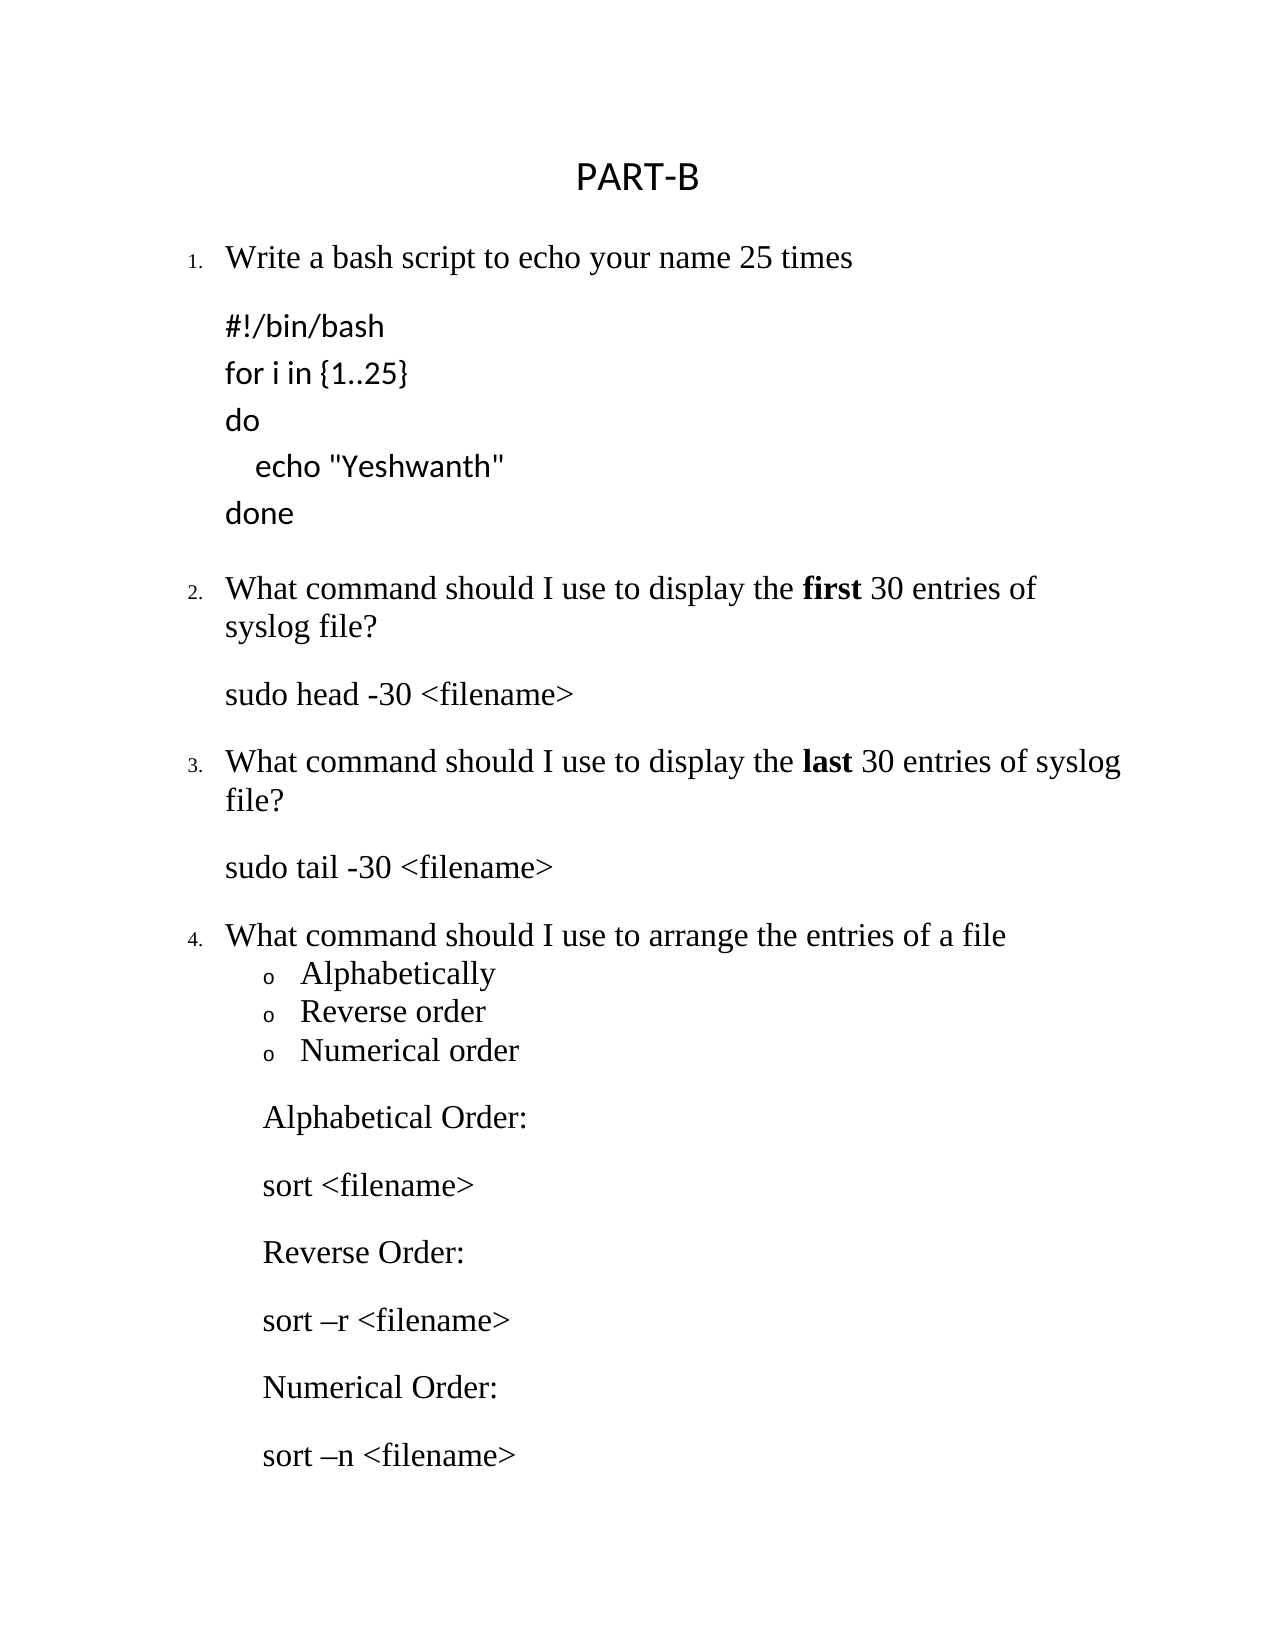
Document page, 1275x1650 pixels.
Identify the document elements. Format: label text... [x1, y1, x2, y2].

list Numerical order [262, 1030, 1125, 1068]
text PART-B [150, 150, 1125, 201]
list What command should I use to display the last 30 entries of syslog file? [187, 741, 1125, 818]
text Reverse Order: [262, 1232, 1125, 1271]
text sort <filename> [262, 1165, 1125, 1203]
list Reverse order [262, 991, 1125, 1030]
list done [225, 492, 1125, 533]
list What command should I use to arrange the entries of a file [187, 915, 1125, 953]
text Alphabetical Order: [262, 1097, 1125, 1136]
text Numerical Order: [262, 1367, 1125, 1406]
list echo "Yeshwanth" [225, 445, 1125, 486]
text sudo tail -30 <filename> [225, 847, 1125, 886]
text sort –r <filename> [262, 1300, 1125, 1338]
list Write a bash script to echo your name 25 times [187, 238, 1125, 276]
text sort –n <filename> [262, 1435, 1125, 1473]
list do [225, 399, 1125, 439]
text sudo head -30 <filename> [225, 674, 1125, 712]
list What command should I use to display the first 30 entries of syslog file? [187, 568, 1125, 645]
list #!/bin/bash [225, 305, 1125, 346]
list Alphabetically [262, 953, 1125, 991]
list for i in {1..25} [225, 352, 1125, 393]
